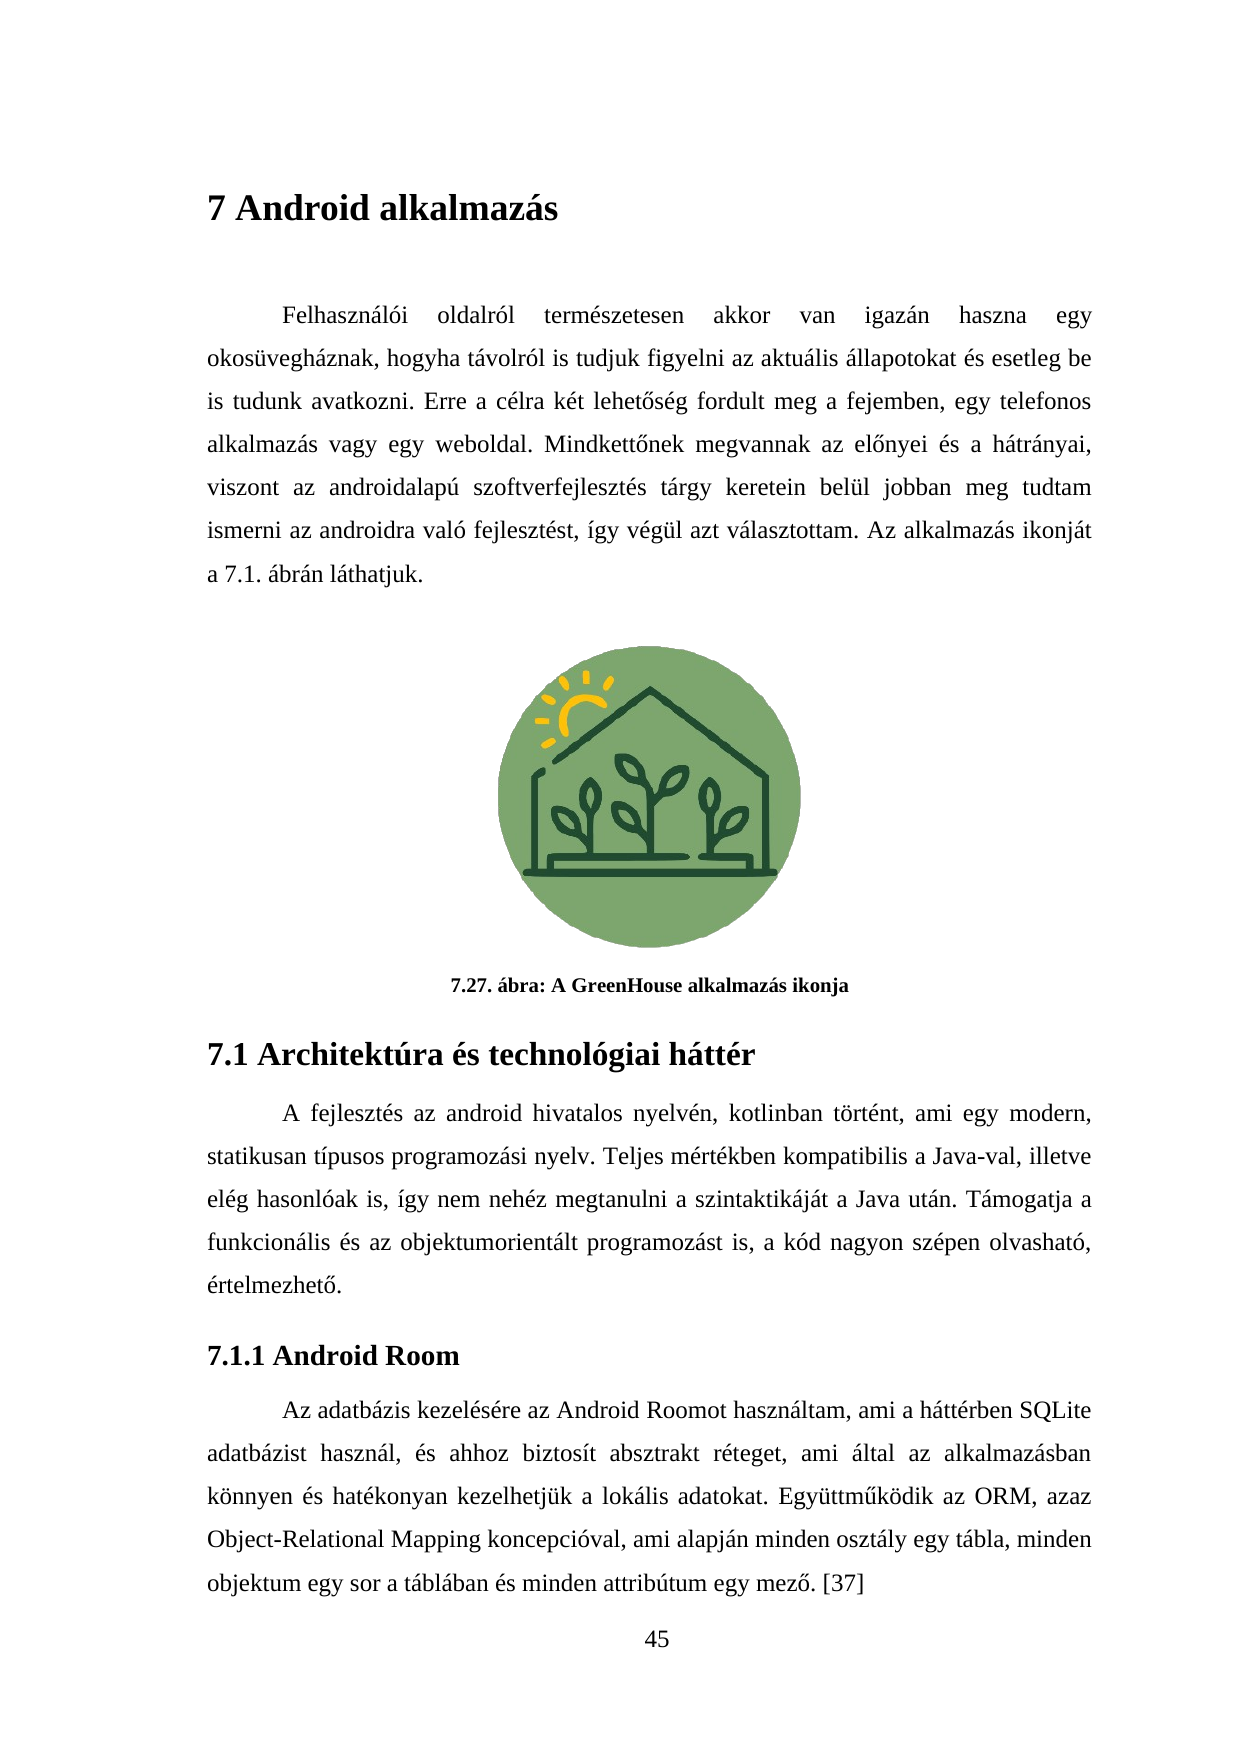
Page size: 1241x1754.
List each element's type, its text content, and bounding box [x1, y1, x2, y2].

text A fejlesztés az android hivatalos nyelvén, kotlinban történt, ami egy modern, statikusan típusos programozási nyelv. Teljes mértékben kompatibilis a Java-val, illetve elég hasonlóak is, így nem nehéz megtanulni a szintaktikáját a Java után. Támogatja a funkcionális és az objektumorientált programozást is, a kód nagyon szépen olvasható, értelmezhető. [207, 1098, 1092, 1299]
text Az adatbázis kezelésére az Android Roomot használtam, ami a háttérben SQLite adatbázist használ, és ahhoz biztosít absztrakt réteget, ami által az alkalmazásban könnyen és hatékonyan kezelhetjük a lokális adatokat. Együttműködik az ORM, azaz Object-Relational Mapping koncepcióval, ami alapján minden osztály egy tábla, minden objektum egy sor a táblában és minden attribútum egy mező. [37] [207, 1395, 1092, 1596]
subtitle Architektúra és technológiai háttér [207, 1034, 1092, 1072]
picture [487, 626, 812, 961]
subtitle Android Room [207, 1338, 1092, 1372]
subtitle Android alkalmazás [207, 185, 1092, 228]
